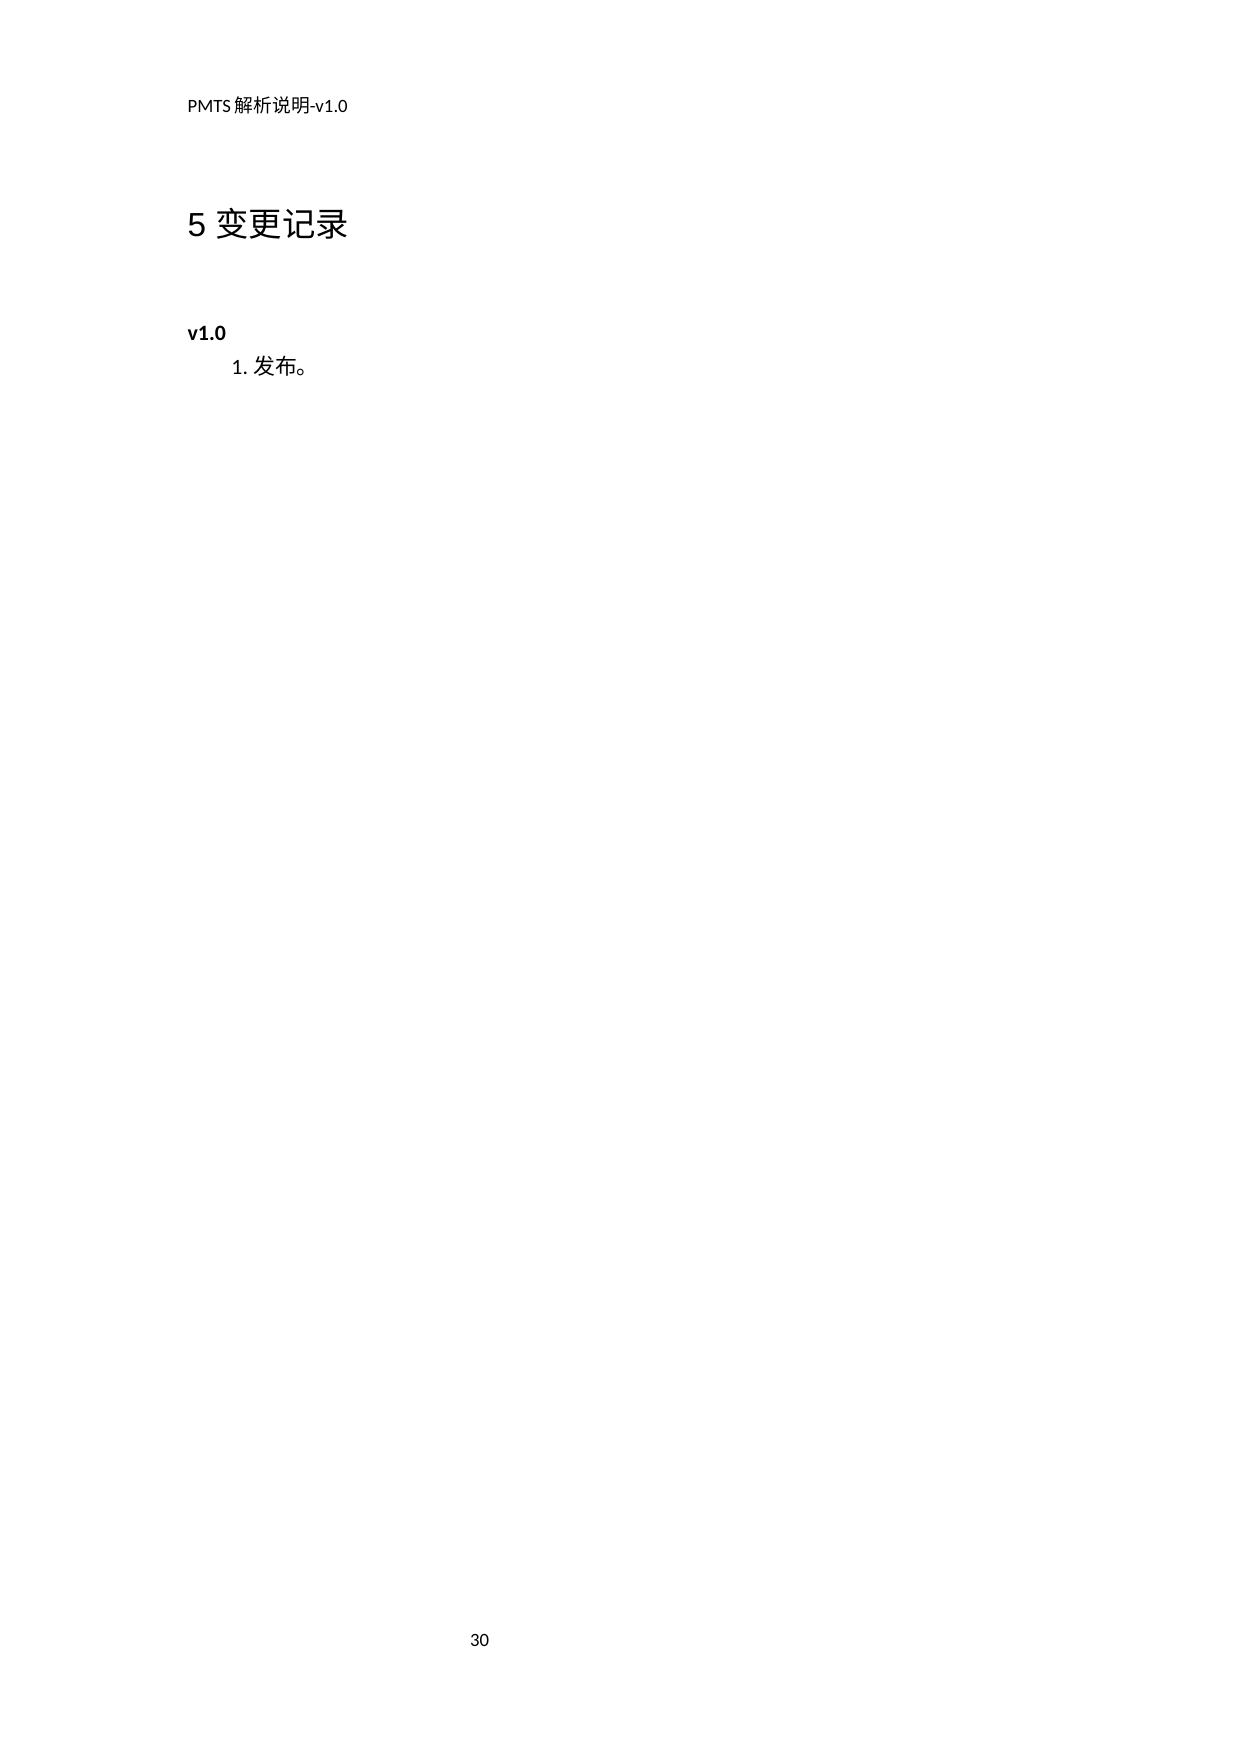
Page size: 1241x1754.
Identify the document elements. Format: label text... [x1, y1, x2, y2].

list 发布。 [187, 349, 1053, 381]
subtitle 5 变更记录 [187, 189, 1053, 254]
text v1.0 [187, 316, 1053, 349]
